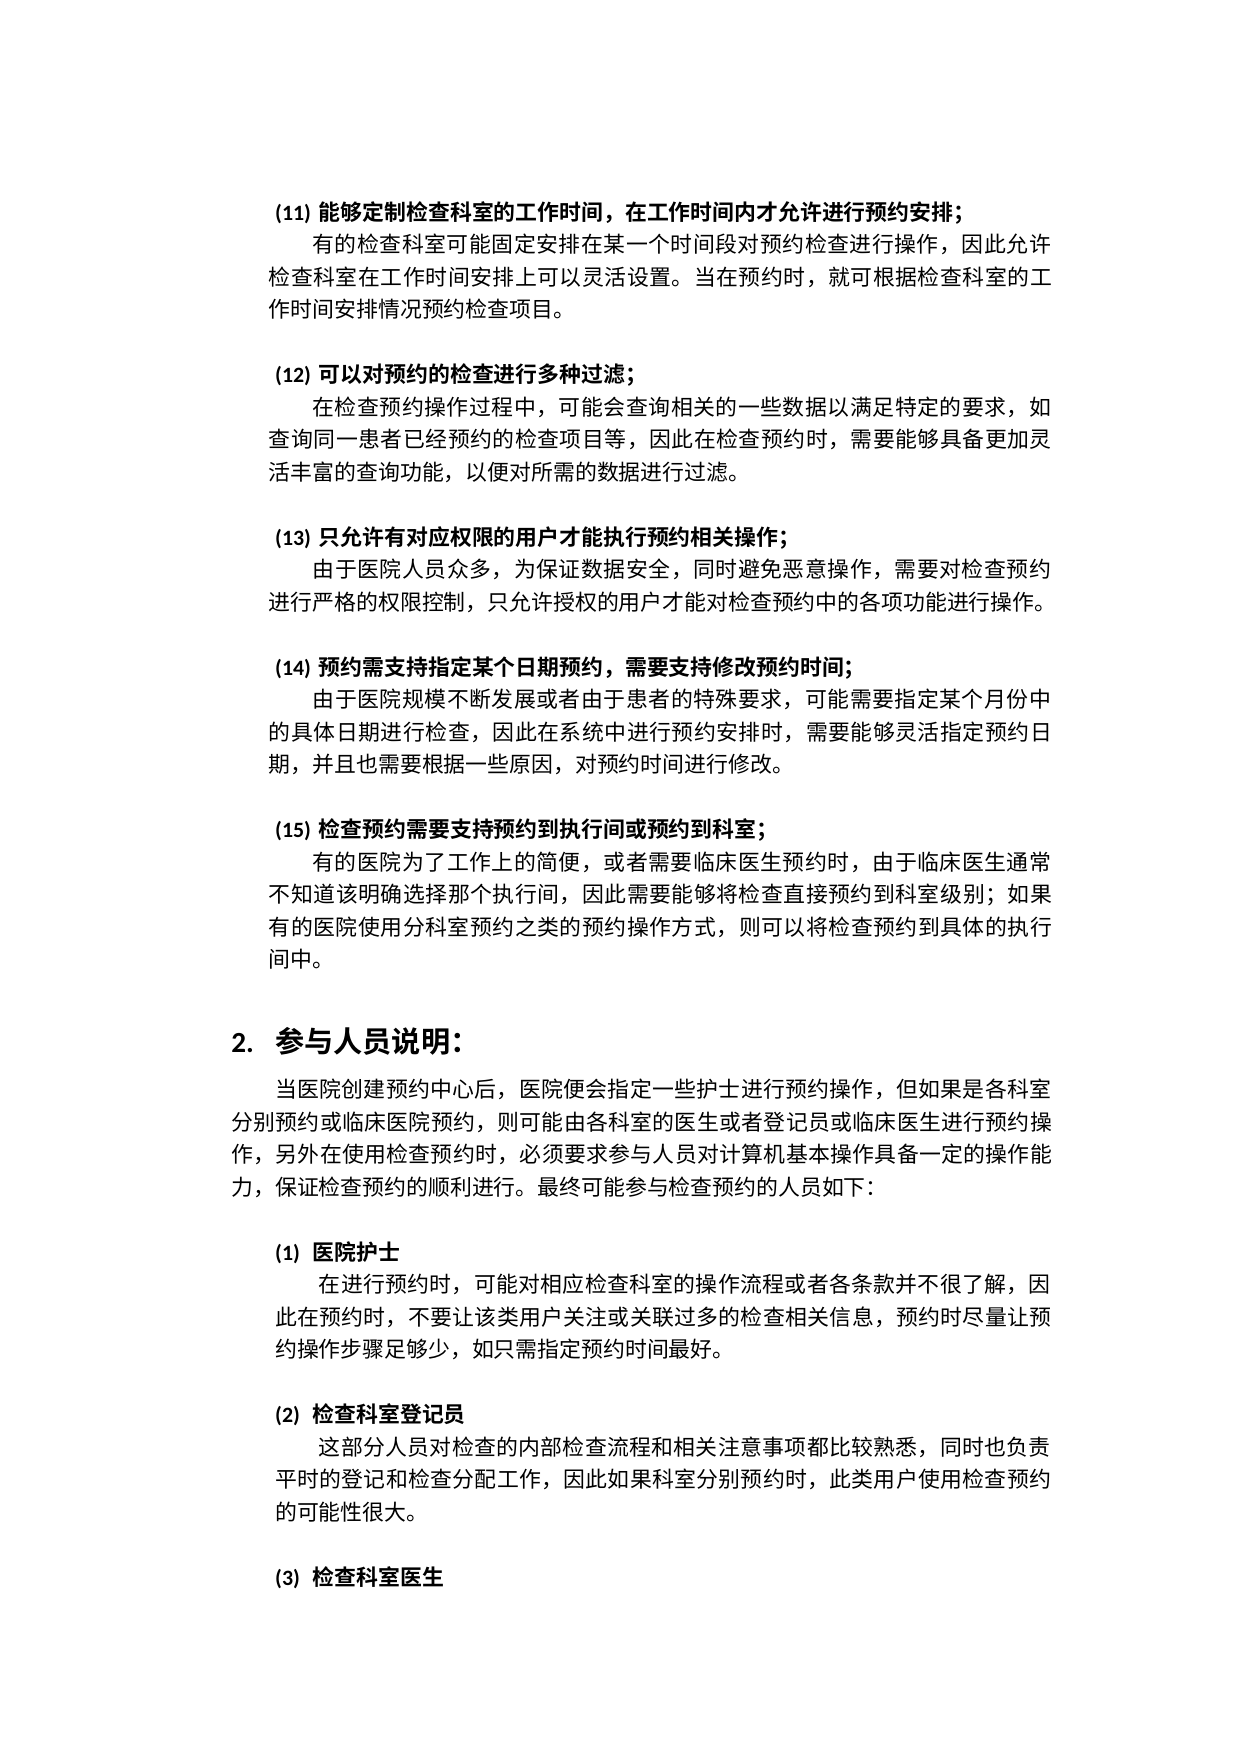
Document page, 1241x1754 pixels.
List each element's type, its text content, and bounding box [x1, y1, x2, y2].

list 可以对预约的检查进行多种过滤； [275, 357, 1053, 389]
list 医院护士 [275, 1234, 1053, 1267]
text 有的检查科室可能固定安排在某一个时间段对预约检查进行操作，因此允许检查科室在工作时间安排上可以灵活设置。当在预约时，就可根据检查科室的工作时间安排情况预约检查项目。 [269, 227, 1053, 324]
list 只允许有对应权限的用户才能执行预约相关操作； [275, 519, 1053, 552]
text 有的医院为了工作上的简便，或者需要临床医生预约时，由于临床医生通常不知道该明确选择那个执行间，因此需要能够将检查直接预约到科室级别；如果有的医院使用分科室预约之类的预约操作方式，则可以将检查预约到具体的执行间中。 [269, 844, 1053, 974]
list 检查预约需要支持预约到执行间或预约到科室； [275, 812, 1053, 844]
text 在检查预约操作过程中，可能会查询相关的一些数据以满足特定的要求，如查询同一患者已经预约的检查项目等，因此在检查预约时，需要能够具备更加灵活丰富的查询功能，以便对所需的数据进行过滤。 [269, 389, 1053, 487]
text 由于医院规模不断发展或者由于患者的特殊要求，可能需要指定某个月份中的具体日期进行检查，因此在系统中进行预约安排时，需要能够灵活指定预约日期，并且也需要根据一些原因，对预约时间进行修改。 [269, 682, 1053, 779]
list 预约需支持指定某个日期预约，需要支持修改预约时间； [275, 649, 1053, 682]
list 检查科室医生 [275, 1559, 1053, 1592]
text 当医院创建预约中心后，医院便会指定一些护士进行预约操作，但如果是各科室分别预约或临床医院预约，则可能由各科室的医生或者登记员或临床医生进行预约操作，另外在使用检查预约时，必须要求参与人员对计算机基本操作具备一定的操作能力，保证检查预约的顺利进行。最终可能参与检查预约的人员如下： [231, 1072, 1053, 1202]
list 能够定制检查科室的工作时间，在工作时间内才允许进行预约安排； [275, 194, 1053, 227]
list 参与人员说明： [231, 1007, 1053, 1072]
text 由于医院人员众多，为保证数据安全，同时避免恶意操作，需要对检查预约进行严格的权限控制，只允许授权的用户才能对检查预约中的各项功能进行操作。 [269, 552, 1053, 617]
list 检查科室登记员 [275, 1397, 1053, 1429]
text 这部分人员对检查的内部检查流程和相关注意事项都比较熟悉，同时也负责平时的登记和检查分配工作，因此如果科室分别预约时，此类用户使用检查预约的可能性很大。 [275, 1429, 1053, 1527]
text 在进行预约时，可能对相应检查科室的操作流程或者各条款并不很了解，因此在预约时，不要让该类用户关注或关联过多的检查相关信息，预约时尽量让预约操作步骤足够少，如只需指定预约时间最好。 [275, 1267, 1053, 1364]
